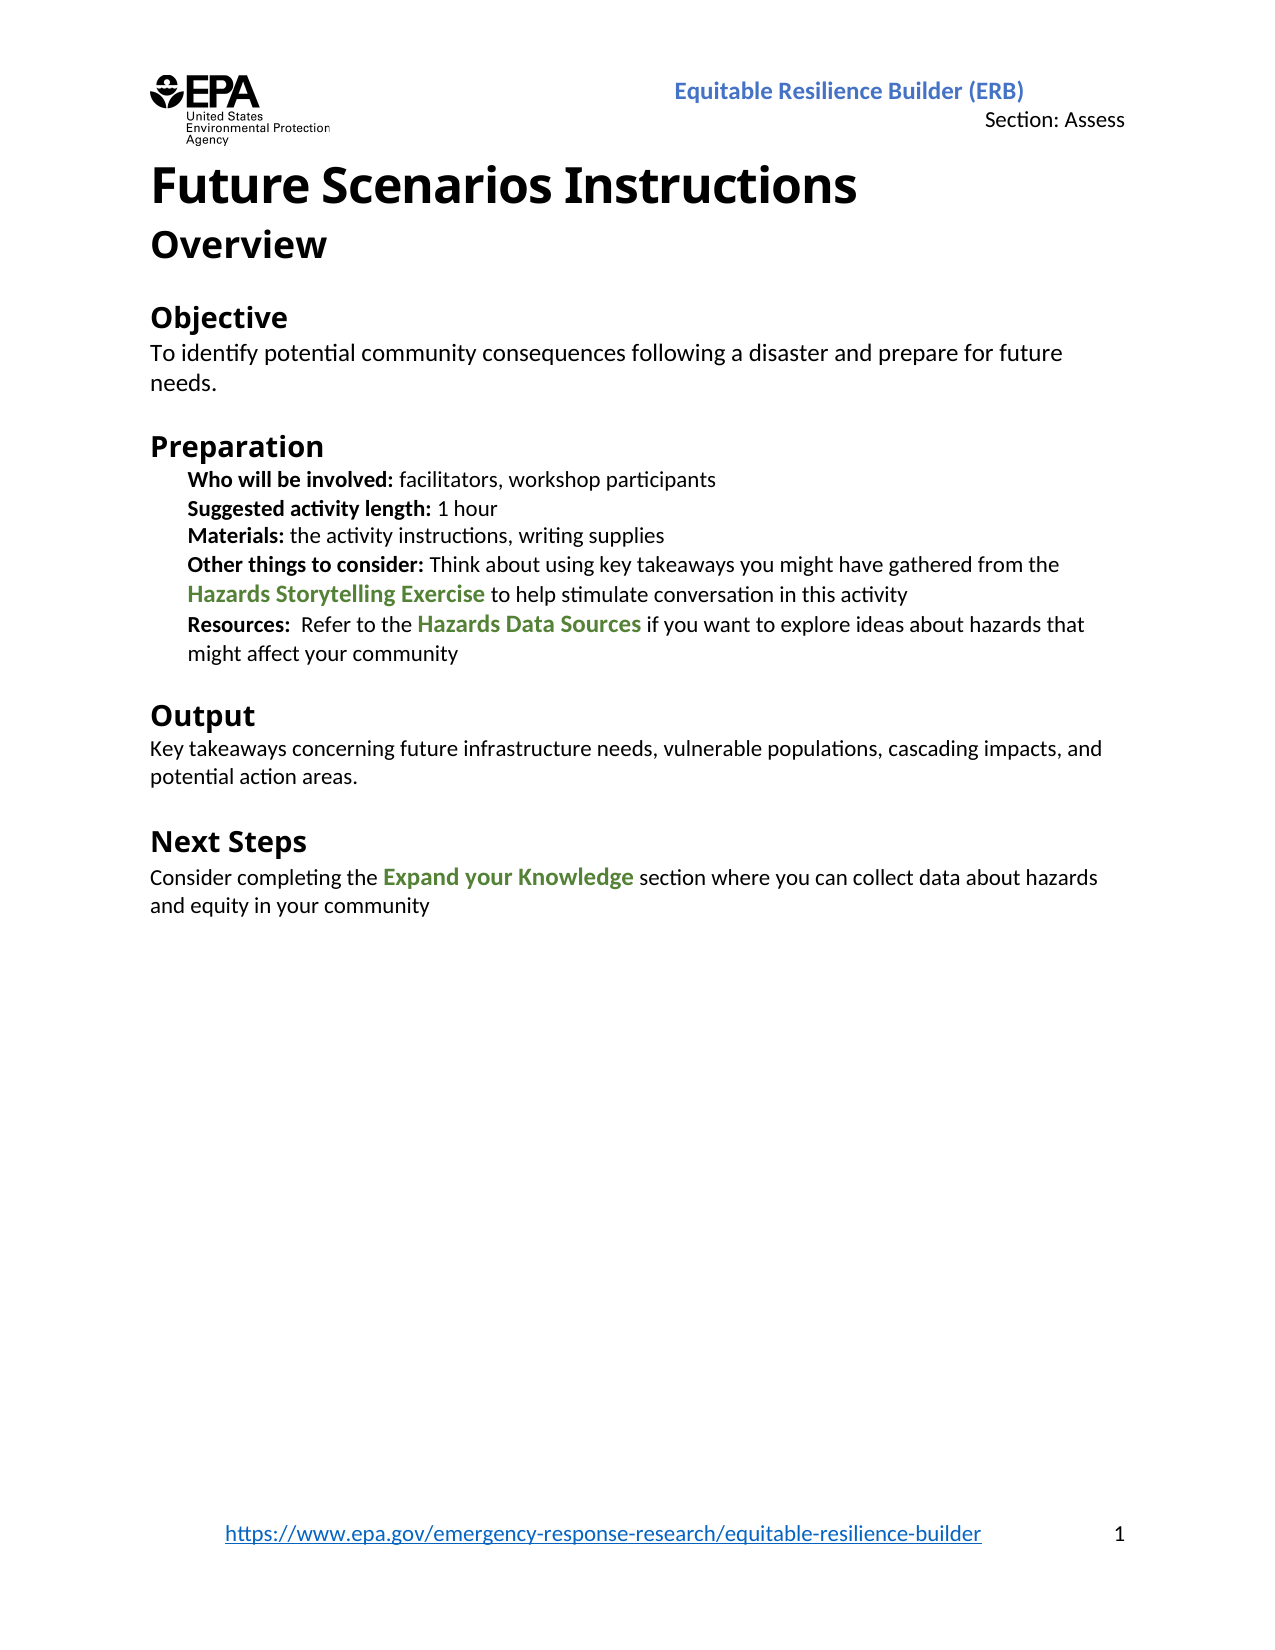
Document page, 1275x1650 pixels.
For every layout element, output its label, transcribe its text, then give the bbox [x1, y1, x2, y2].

text Materials: the activity instructions, writing supplies [187, 522, 1125, 550]
text Suggested activity length: 1 hour [187, 494, 1125, 522]
text Resources: Refer to the Hazards Data Sources if you want to explore ideas about hazards that might affect your community [187, 608, 1125, 667]
subtitle Output [150, 695, 1125, 734]
title Future Scenarios Instructions [150, 150, 1125, 218]
text To identify potential community consequences following a disaster and prepare for future needs. [150, 337, 1125, 398]
text Who will be involved: facilitators, workshop participants [187, 466, 1125, 494]
subtitle Overview [150, 218, 1125, 269]
text Key takeaways concerning future infrastructure needs, vulnerable populations, cascading impacts, and potential action areas. [150, 734, 1125, 791]
subtitle Next Steps [150, 821, 1125, 861]
text Consider completing the Expand your Knowledge section where you can collect data about hazards and equity in your community [150, 861, 1125, 919]
picture [150, 75, 330, 146]
subtitle Objective [150, 297, 1125, 337]
subtitle Preparation [150, 426, 1125, 466]
text Other things to consider: Think about using key takeaways you might have gathered from the Hazards Storytelling Exercise to help stimulate conversation in this activity [187, 550, 1125, 608]
